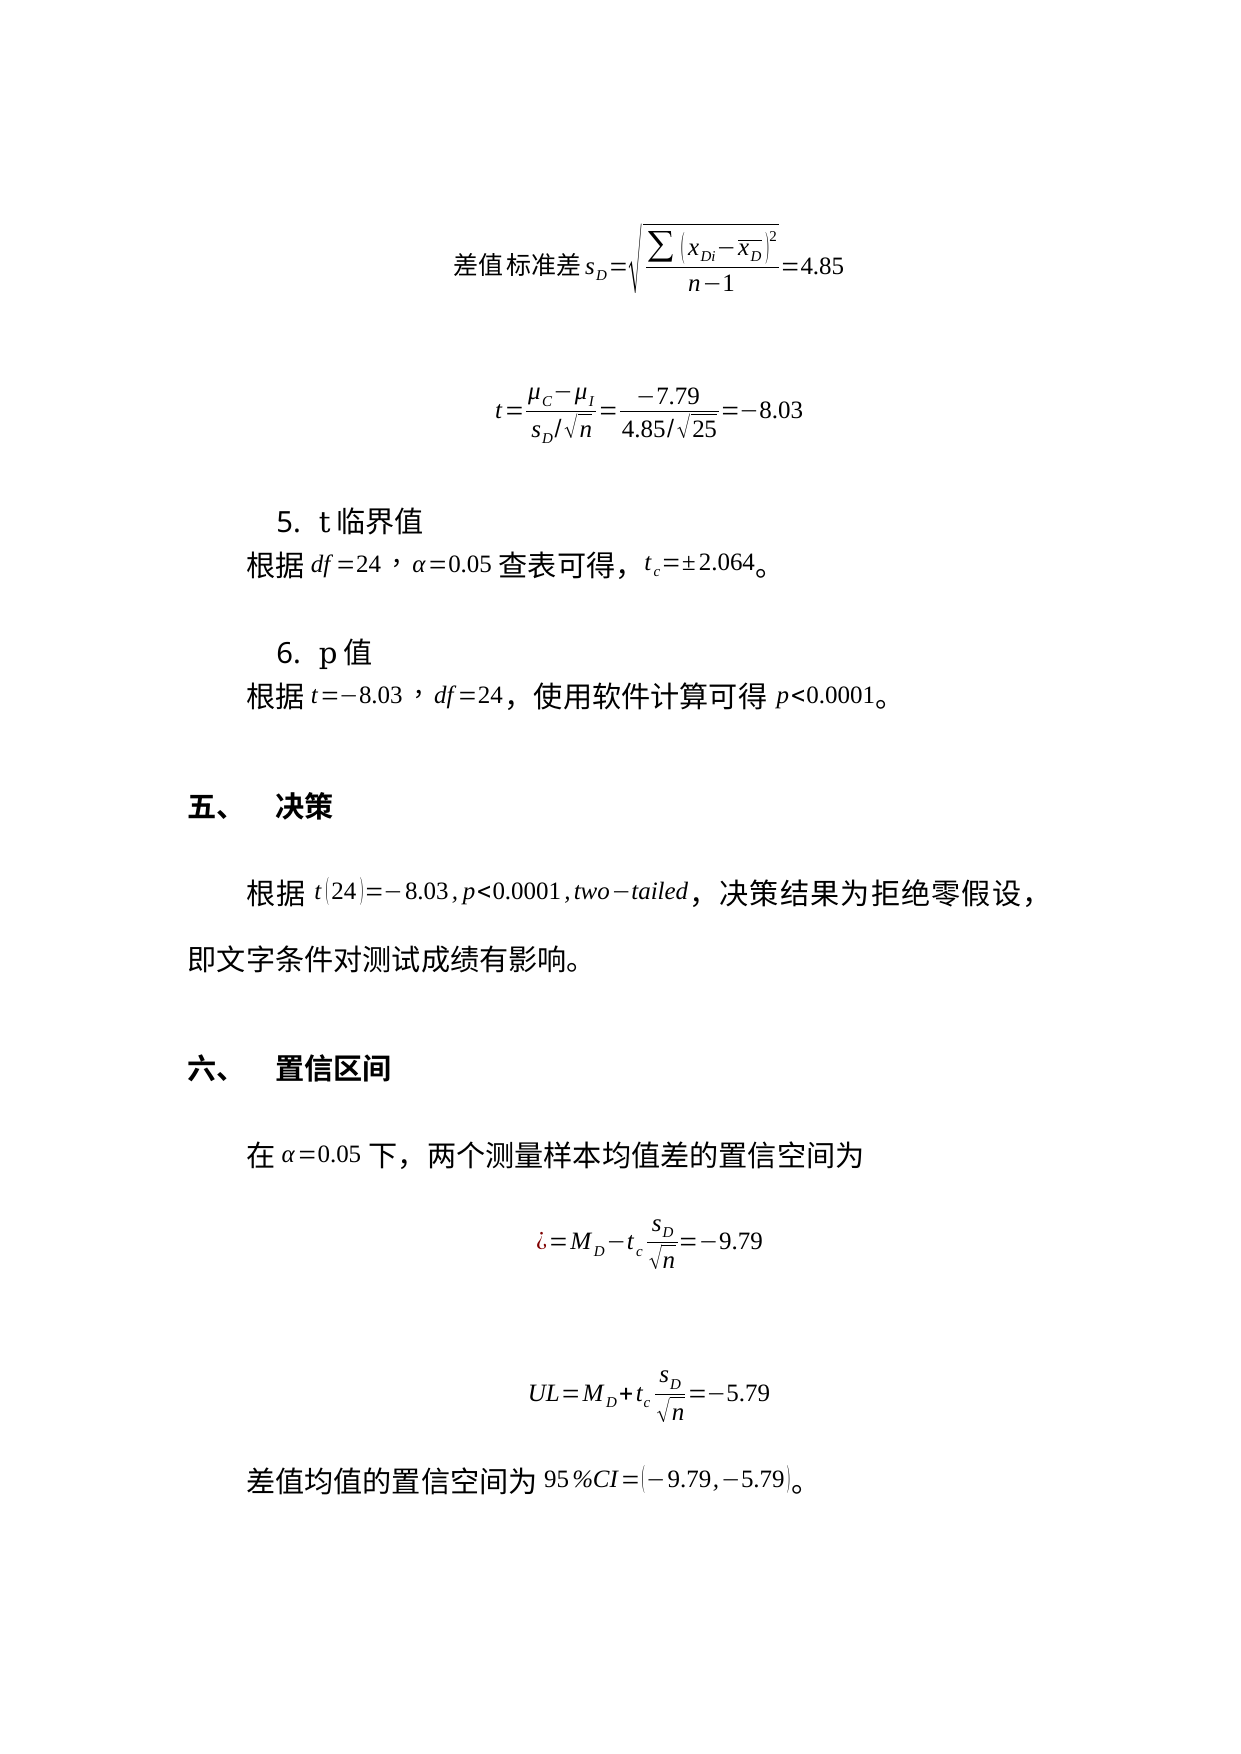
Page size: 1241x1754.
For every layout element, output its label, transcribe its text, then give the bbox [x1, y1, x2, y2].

text 差值均值的置信空间为 。 [187, 1457, 1053, 1501]
text 根据 ，使用软件计算可得 。 [187, 673, 1053, 717]
text 根据 ，决策结果为拒绝零假设，即文字条件对测试成绩有影响。 [187, 870, 1053, 980]
subtitle 决策 [187, 782, 1053, 827]
text 根据 查表可得，。 [187, 542, 1053, 586]
list t临界值 [276, 498, 1053, 542]
text 在 下，两个测量样本均值差的置信空间为 [187, 1132, 1053, 1176]
subtitle 置信区间 [187, 1045, 1053, 1089]
list p值 [276, 629, 1053, 673]
